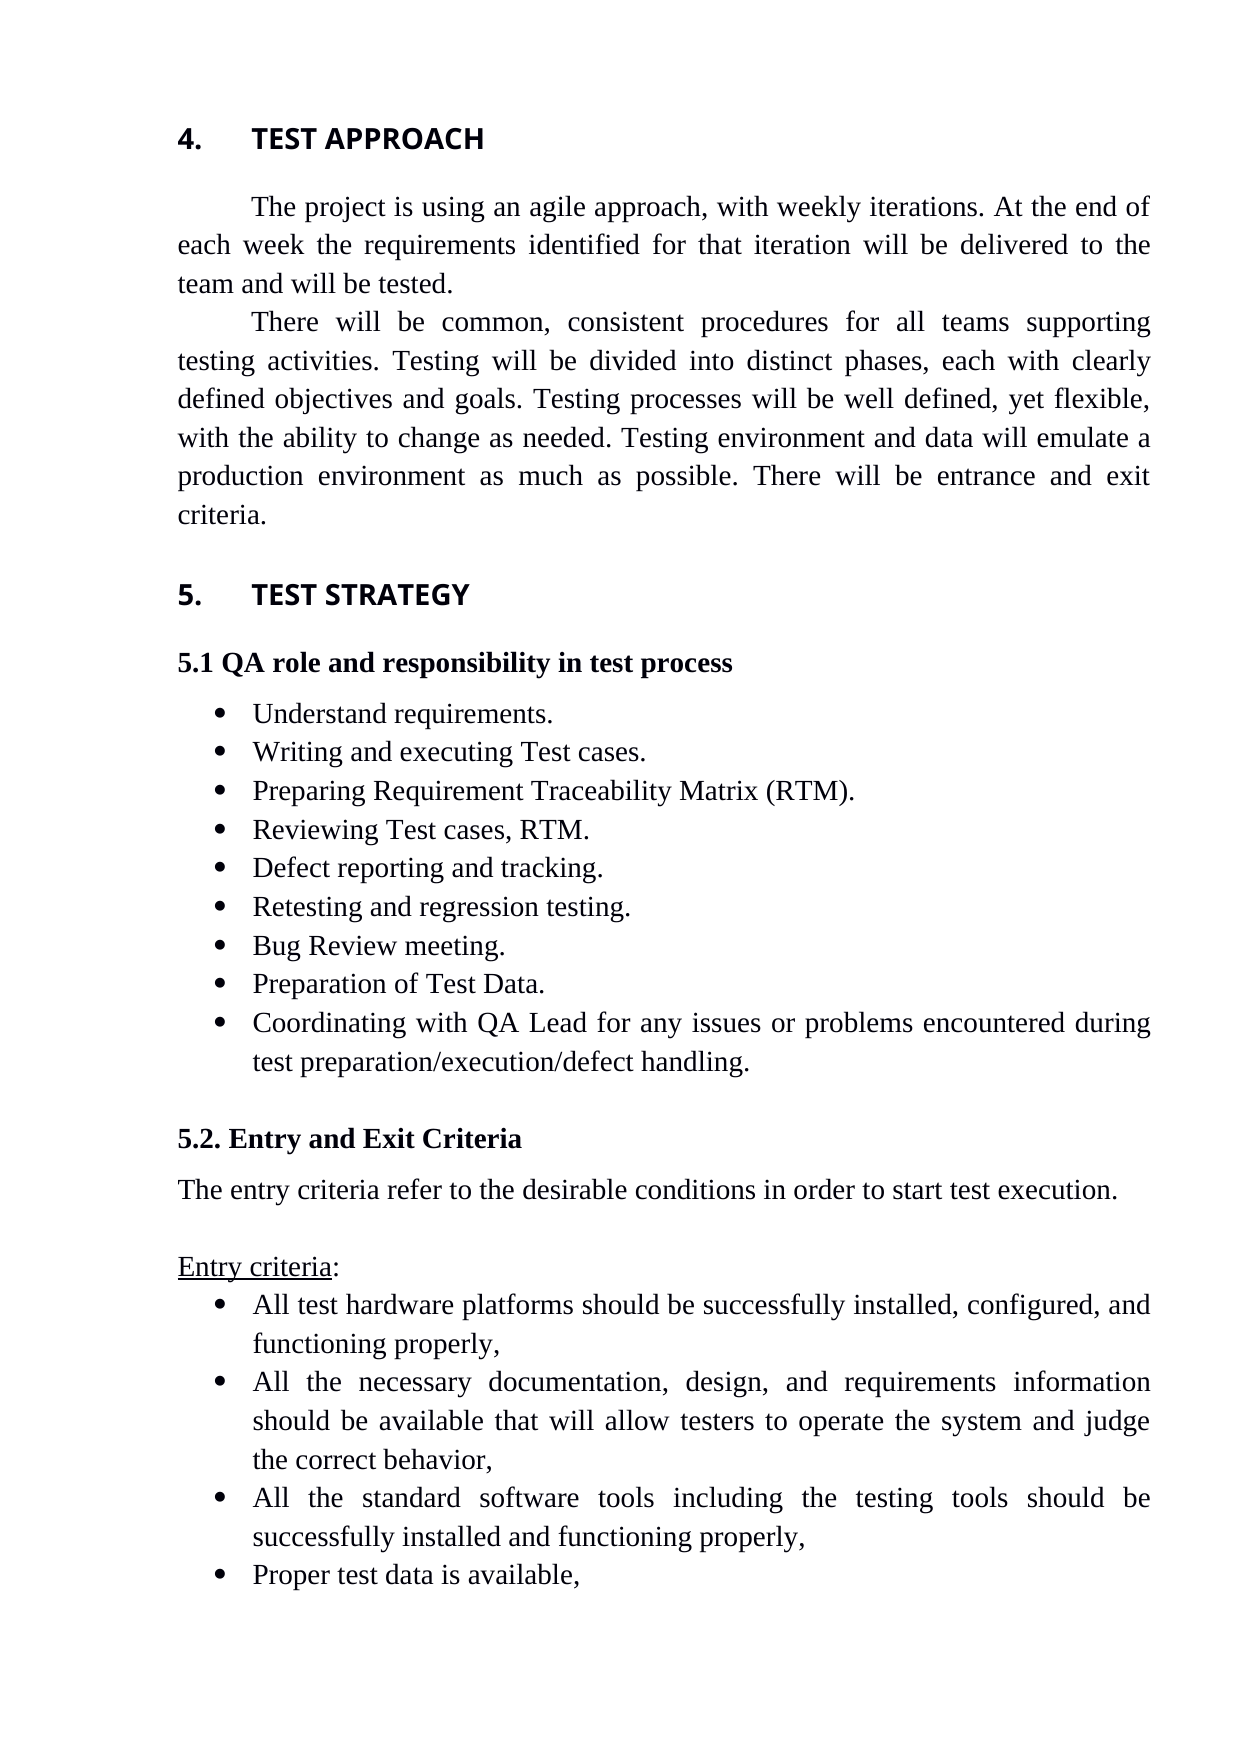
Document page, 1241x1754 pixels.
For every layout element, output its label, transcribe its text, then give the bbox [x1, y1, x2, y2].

text There will be common, consistent procedures for all teams supporting testing activities. Testing will be divided into distinct phases, each with clearly defined objectives and goals. Testing processes will be well defined, yet flexible, with the ability to change as needed. Testing environment and data will emulate a production environment as much as possible. There will be entrance and exit criteria. [177, 304, 1152, 531]
text The entry criteria refer to the desirable conditions in order to start test execution. [177, 1172, 1152, 1205]
list Understand requirements. [215, 696, 1152, 729]
list Retesting and regression testing. [215, 889, 1152, 923]
list TEST APPROACH [177, 118, 1152, 158]
list Writing and executing Test cases. [215, 734, 1152, 768]
text 5.2. Entry and Exit Criteria [177, 1121, 1152, 1154]
list Bug Review meeting. [215, 928, 1152, 961]
list All test hardware platforms should be successfully installed, configured, and functioning properly, [215, 1287, 1152, 1359]
list Preparing Requirement Traceability Matrix (RTM). [215, 773, 1152, 807]
list Reviewing Test cases, RTM. [215, 812, 1152, 845]
list Defect reporting and tracking. [215, 850, 1152, 884]
list All the standard software tools including the testing tools should be successfully installed and functioning properly, [215, 1480, 1152, 1552]
list Preparation of Test Data. [215, 966, 1152, 1000]
list TEST STRATEGY [177, 574, 1152, 614]
list All the necessary documentation, design, and requirements information should be available that will allow testers to operate the system and judge the correct behavior, [215, 1364, 1152, 1475]
list Proper test data is available, [215, 1557, 1152, 1591]
text Entry criteria: [177, 1249, 1152, 1282]
text The project is using an agile approach, with weekly iterations. At the end of each week the requirements identified for that iteration will be delivered to the team and will be tested. [177, 189, 1152, 299]
text 5.1 QA role and responsibility in test process [177, 645, 1152, 678]
list Coordinating with QA Lead for any issues or problems encountered during test preparation/execution/defect handling. [215, 1005, 1152, 1077]
